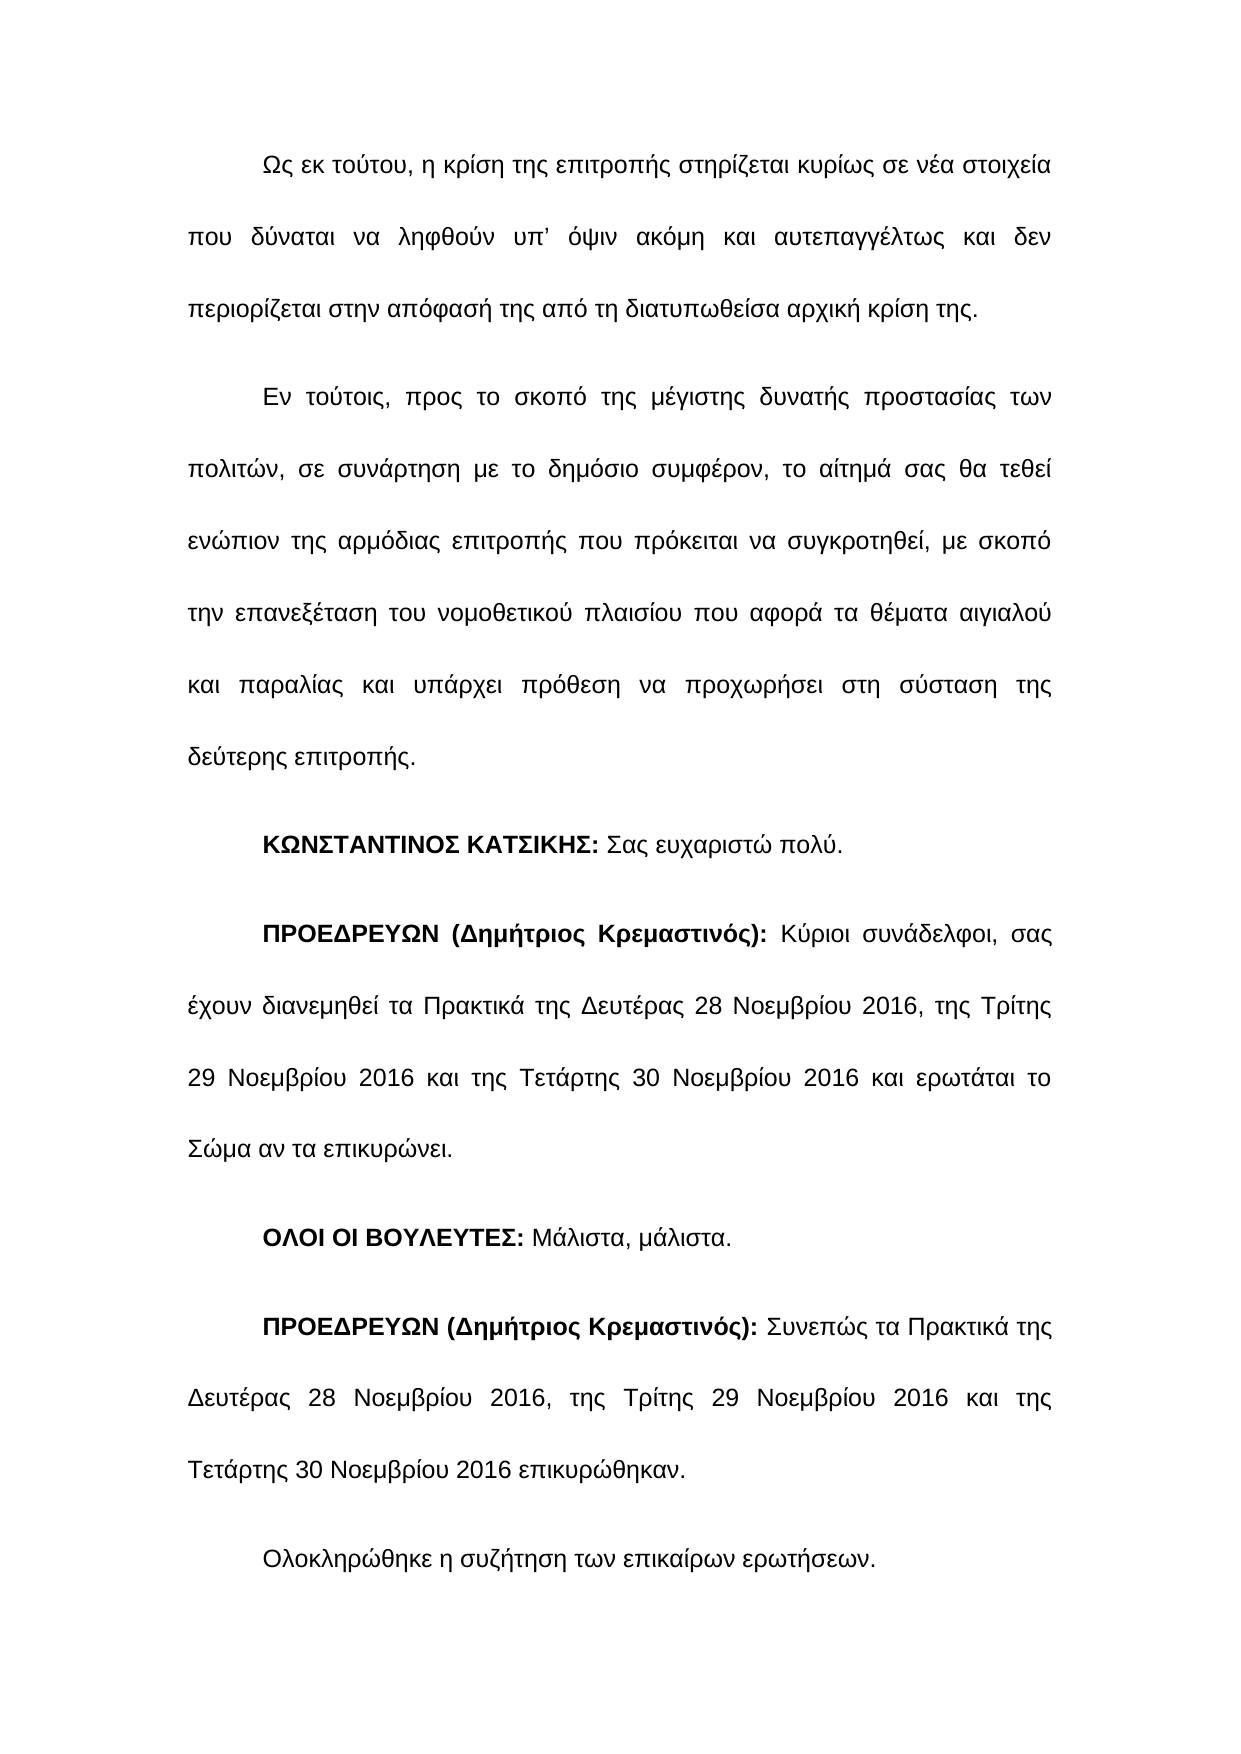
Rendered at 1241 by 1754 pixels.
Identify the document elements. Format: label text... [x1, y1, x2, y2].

text ΚΩΝΣΤΑΝΤΙΝΟΣ ΚΑΤΣΙΚΗΣ: Σας ευχαριστώ πολύ. [187, 830, 1053, 859]
text ΠΡΟΕΔΡΕΥΩΝ (Δημήτριος Κρεμαστινός): Κύριοι συνάδελφοι, σας έχουν διανεμηθεί τα Πρακτικά της Δευτέρας 28 Νοεμβρίου 2016, της Τρίτης 29 Νοεμβρίου 2016 και της Τετάρτης 30 Νοεμβρίου 2016 και ερωτάται το Σώμα αν τα επικυρώνει. [187, 919, 1053, 1163]
text Ολοκληρώθηκε η συζήτηση των επικαίρων ερωτήσεων. [187, 1544, 1053, 1572]
text ΟΛΟΙ ΟΙ ΒΟΥΛΕΥΤΕΣ: Μάλιστα, μάλιστα. [187, 1223, 1053, 1252]
text ΠΡΟΕΔΡΕΥΩΝ (Δημήτριος Κρεμαστινός): Συνεπώς τα Πρακτικά της Δευτέρας 28 Νοεμβρίου 2016, της Τρίτης 29 Νοεμβρίου 2016 και της Τετάρτης 30 Νοεμβρίου 2016 επικυρώθηκαν. [187, 1311, 1053, 1484]
text Ως εκ τούτου, η κρίση της επιτροπής στηρίζεται κυρίως σε νέα στοιχεία που δύναται να ληφθούν υπ’ όψιν ακόμη και αυτεπαγγέλτως και δεν περιορίζεται στην απόφασή της από τη διατυπωθείσα αρχική κρίση της. [187, 150, 1053, 322]
text Εν τούτοις, προς το σκοπό της μέγιστης δυνατής προστασίας των πολιτών, σε συνάρτηση με το δημόσιο συμφέρον, το αίτημά σας θα τεθεί ενώπιον της αρμόδιας επιτροπής που πρόκειται να συγκροτηθεί, με σκοπό την επανεξέταση του νομοθετικού πλαισίου που αφορά τα θέματα αιγιαλού και παραλίας και υπάρχει πρόθεση να προχωρήσει στη σύσταση της δεύτερης επιτροπής. [187, 382, 1053, 770]
